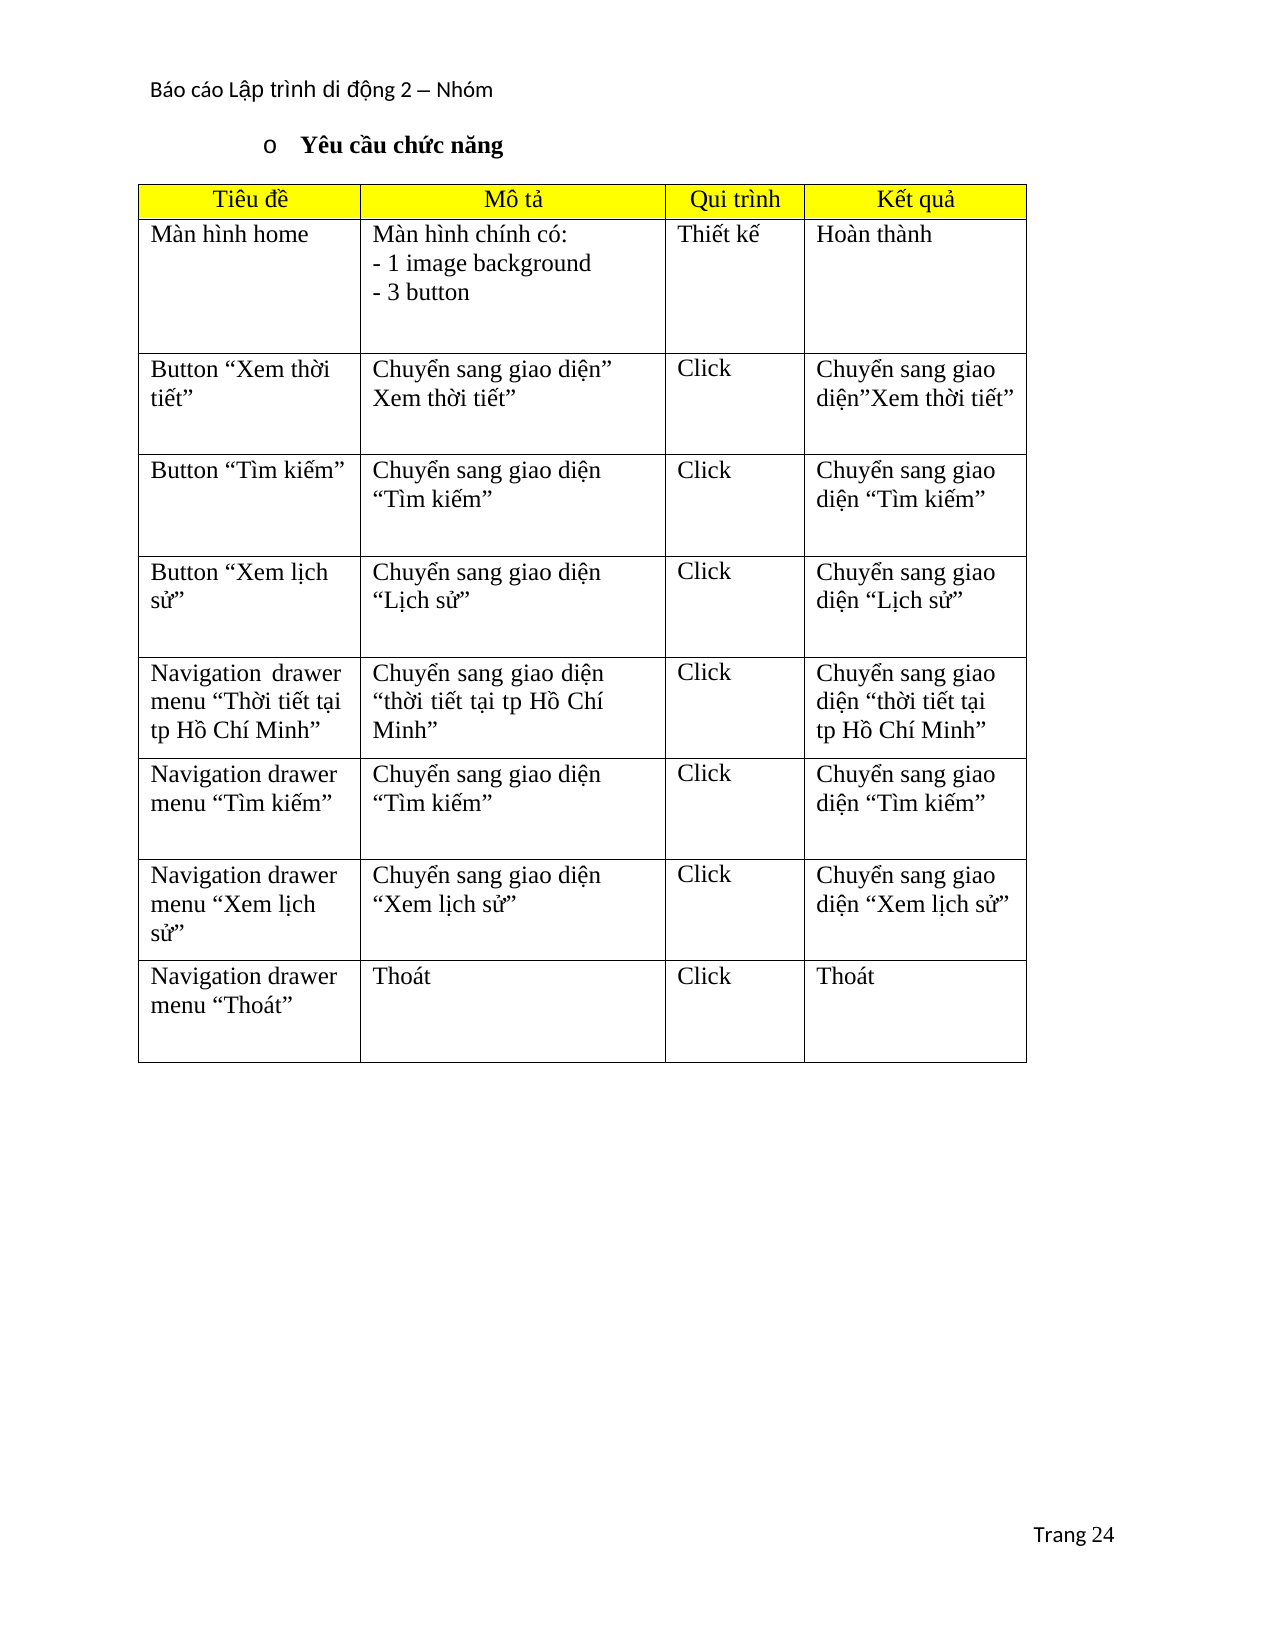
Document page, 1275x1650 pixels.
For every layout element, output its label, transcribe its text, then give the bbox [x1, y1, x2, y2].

table_cell Click [666, 860, 804, 960]
table_cell Navigation drawer menu “Thoát” [139, 961, 360, 1062]
table_cell Chuyển sang giao diện “Xem lịch sử” [805, 860, 1026, 960]
table_cell Chuyển sang giao diện “Xem lịch sử” [361, 860, 665, 960]
table_cell Chuyển sang giao diện “Tìm kiếm” [361, 455, 665, 556]
table_cell Hoàn thành [805, 220, 1026, 353]
table_cell Chuyển sang giao diện “Lịch sử” [805, 557, 1026, 657]
table_cell Click [666, 658, 804, 758]
table_cell Navigation drawer menu “Thời tiết tại tp Hồ Chí Minh” [139, 658, 360, 758]
table_cell Click [666, 354, 804, 454]
table_cell Chuyển sang giao diện “Tìm kiếm” [805, 455, 1026, 556]
table_cell Chuyển sang giao diện” Xem thời tiết” [361, 354, 665, 454]
table_cell Button “Tìm kiếm” [139, 455, 360, 556]
table_cell Button “Xem lịch sử” [139, 557, 360, 657]
table_cell Chuyển sang giao diện “thời tiết tại tp Hồ Chí Minh” [361, 658, 665, 758]
table_cell Màn hình chính có: 1 image background 3 button [361, 220, 665, 353]
table_cell Navigation drawer menu “Xem lịch sử” [139, 860, 360, 960]
table_header Mô tả [361, 185, 665, 218]
table_cell Click [666, 557, 804, 657]
table_cell Chuyển sang giao diện “thời tiết tại tp Hồ Chí Minh” [805, 658, 1026, 758]
table_cell Thoát [361, 961, 665, 1062]
table_cell Thiết kế [666, 220, 804, 353]
table_cell Chuyển sang giao diện “Tìm kiếm” [361, 759, 665, 859]
table_cell Chuyển sang giao diện “Lịch sử” [361, 557, 665, 657]
table_cell Màn hình home [139, 220, 360, 353]
table_cell Thoát [805, 961, 1026, 1062]
table_cell Button “Xem thời tiết” [139, 354, 360, 454]
table_header Tiêu đề [139, 185, 360, 218]
table_cell Click [666, 961, 804, 1062]
table_cell Chuyển sang giao diện”Xem thời tiết” [805, 354, 1026, 454]
subtitle Yêu cầu chức năng [262, 130, 1173, 161]
table_cell Chuyển sang giao diện “Tìm kiếm” [805, 759, 1026, 859]
table_header Qui trình [666, 185, 804, 218]
table_cell Click [666, 455, 804, 556]
table_cell Click [666, 759, 804, 859]
table_header Kết quả [805, 185, 1026, 218]
table_cell Navigation drawer menu “Tìm kiếm” [139, 759, 360, 859]
